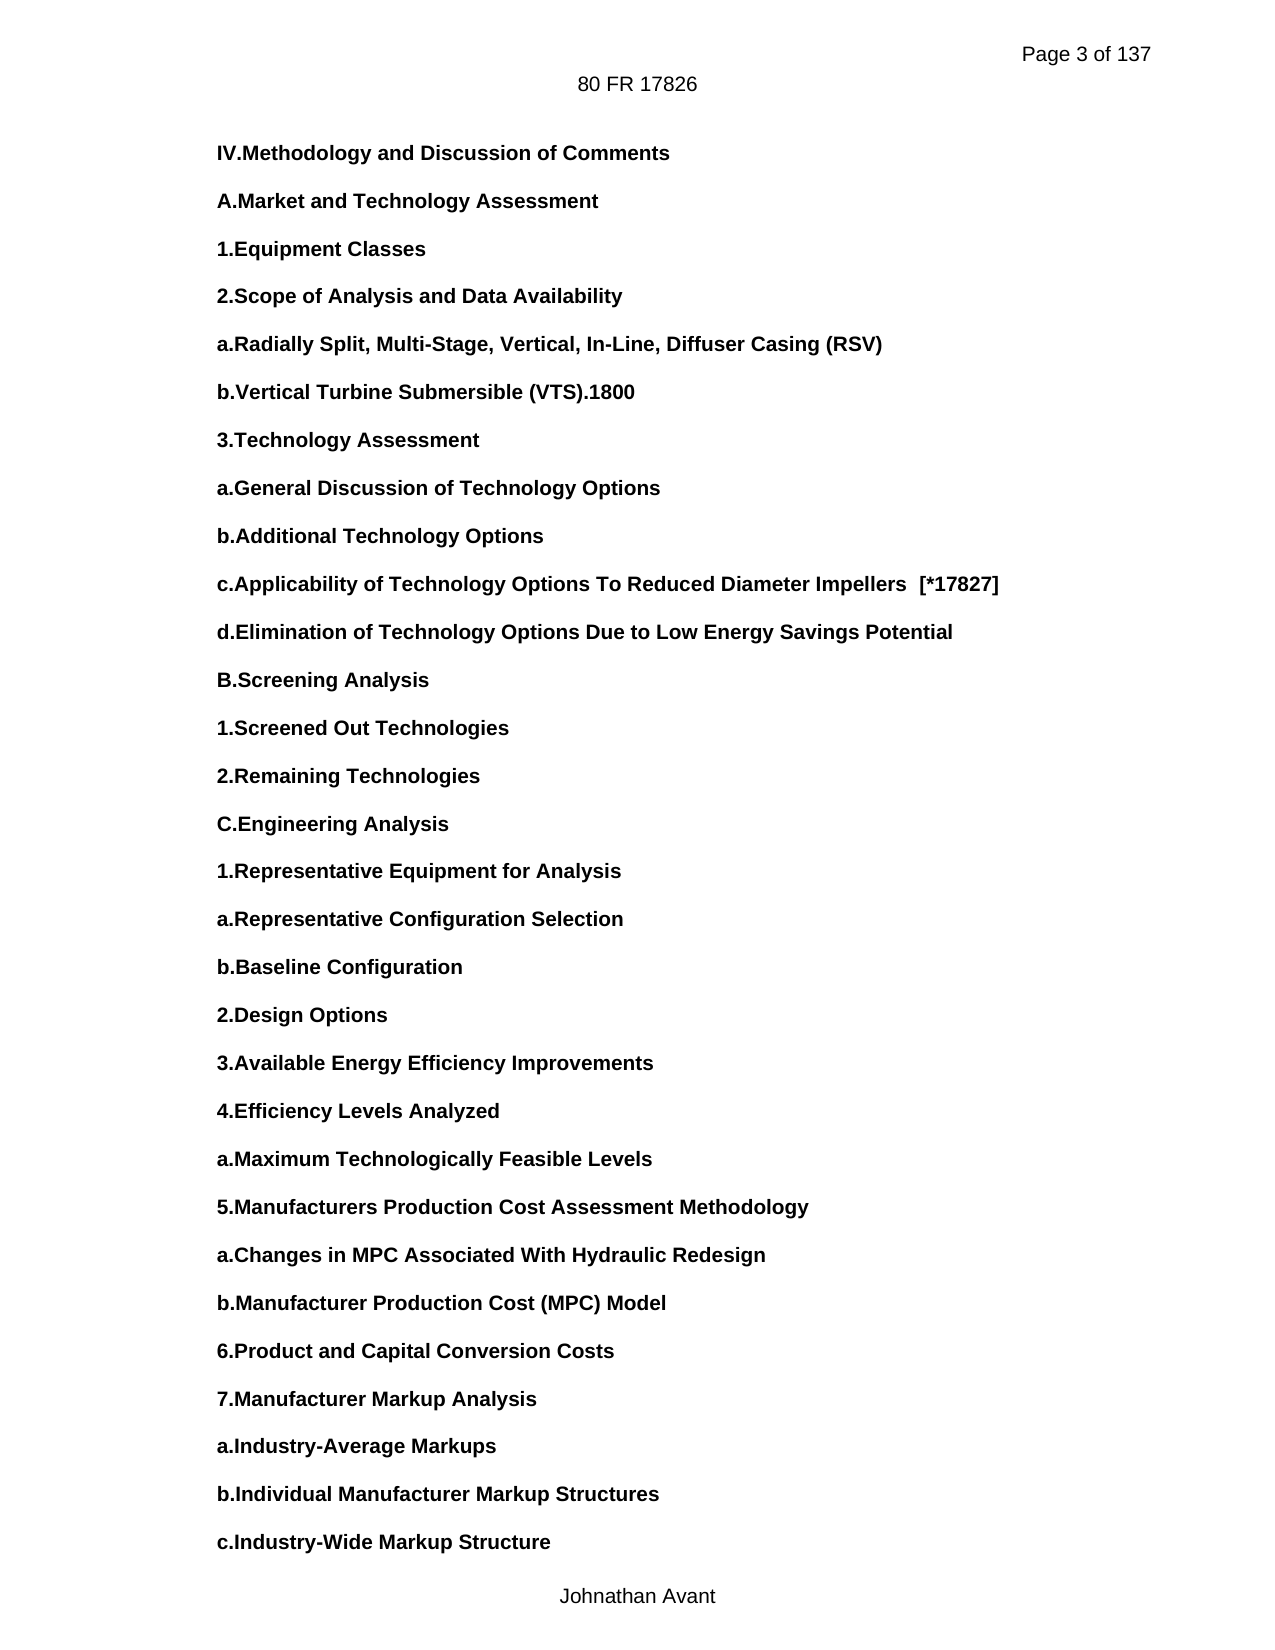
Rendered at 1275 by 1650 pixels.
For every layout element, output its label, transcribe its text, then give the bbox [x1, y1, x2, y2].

text 2.Design Options [217, 1000, 1171, 1027]
text 5.Manufacturers Production Cost Assessment Methodology [217, 1192, 1171, 1219]
text b.Baseline Configuration [217, 952, 1171, 979]
text 1.Equipment Classes [217, 233, 1171, 260]
text B.Screening Analysis [217, 664, 1171, 692]
text b.Individual Manufacturer Markup Structures [217, 1479, 1171, 1506]
text 6.Product and Capital Conversion Costs [217, 1335, 1171, 1362]
text 3.Technology Assessment [217, 425, 1171, 452]
text IV.Methodology and Discussion of Comments [217, 137, 1171, 164]
text a.Industry-Average Markups [217, 1431, 1171, 1458]
text 4.Efficiency Levels Analyzed [217, 1096, 1171, 1123]
text a.General Discussion of Technology Options [217, 473, 1171, 500]
text 7.Manufacturer Markup Analysis [217, 1383, 1171, 1410]
text d.Elimination of Technology Options Due to Low Energy Savings Potential [217, 617, 1171, 644]
text a.Changes in MPC Associated With Hydraulic Redesign [217, 1239, 1171, 1267]
text a.Radially Split, Multi-Stage, Vertical, In-Line, Diffuser Casing (RSV) [217, 329, 1171, 356]
text 3.Available Energy Efficiency Improvements [217, 1048, 1171, 1075]
text C.Engineering Analysis [217, 808, 1171, 835]
text 2.Scope of Analysis and Data Availability [217, 281, 1171, 308]
text b.Vertical Turbine Submersible (VTS).1800 [217, 377, 1171, 404]
text a.Representative Configuration Selection [217, 904, 1171, 931]
text 1.Representative Equipment for Analysis [217, 856, 1171, 883]
text c.Industry-Wide Markup Structure [217, 1527, 1171, 1554]
text b.Additional Technology Options [217, 521, 1171, 548]
text 2.Remaining Technologies [217, 760, 1171, 787]
text A.Market and Technology Assessment [217, 185, 1171, 212]
text 1.Screened Out Technologies [217, 712, 1171, 739]
text b.Manufacturer Production Cost (MPC) Model [217, 1287, 1171, 1314]
text a.Maximum Technologically Feasible Levels [217, 1144, 1171, 1171]
text c.Applicability of Technology Options To Reduced Diameter Impellers [*17827] [217, 569, 1171, 596]
